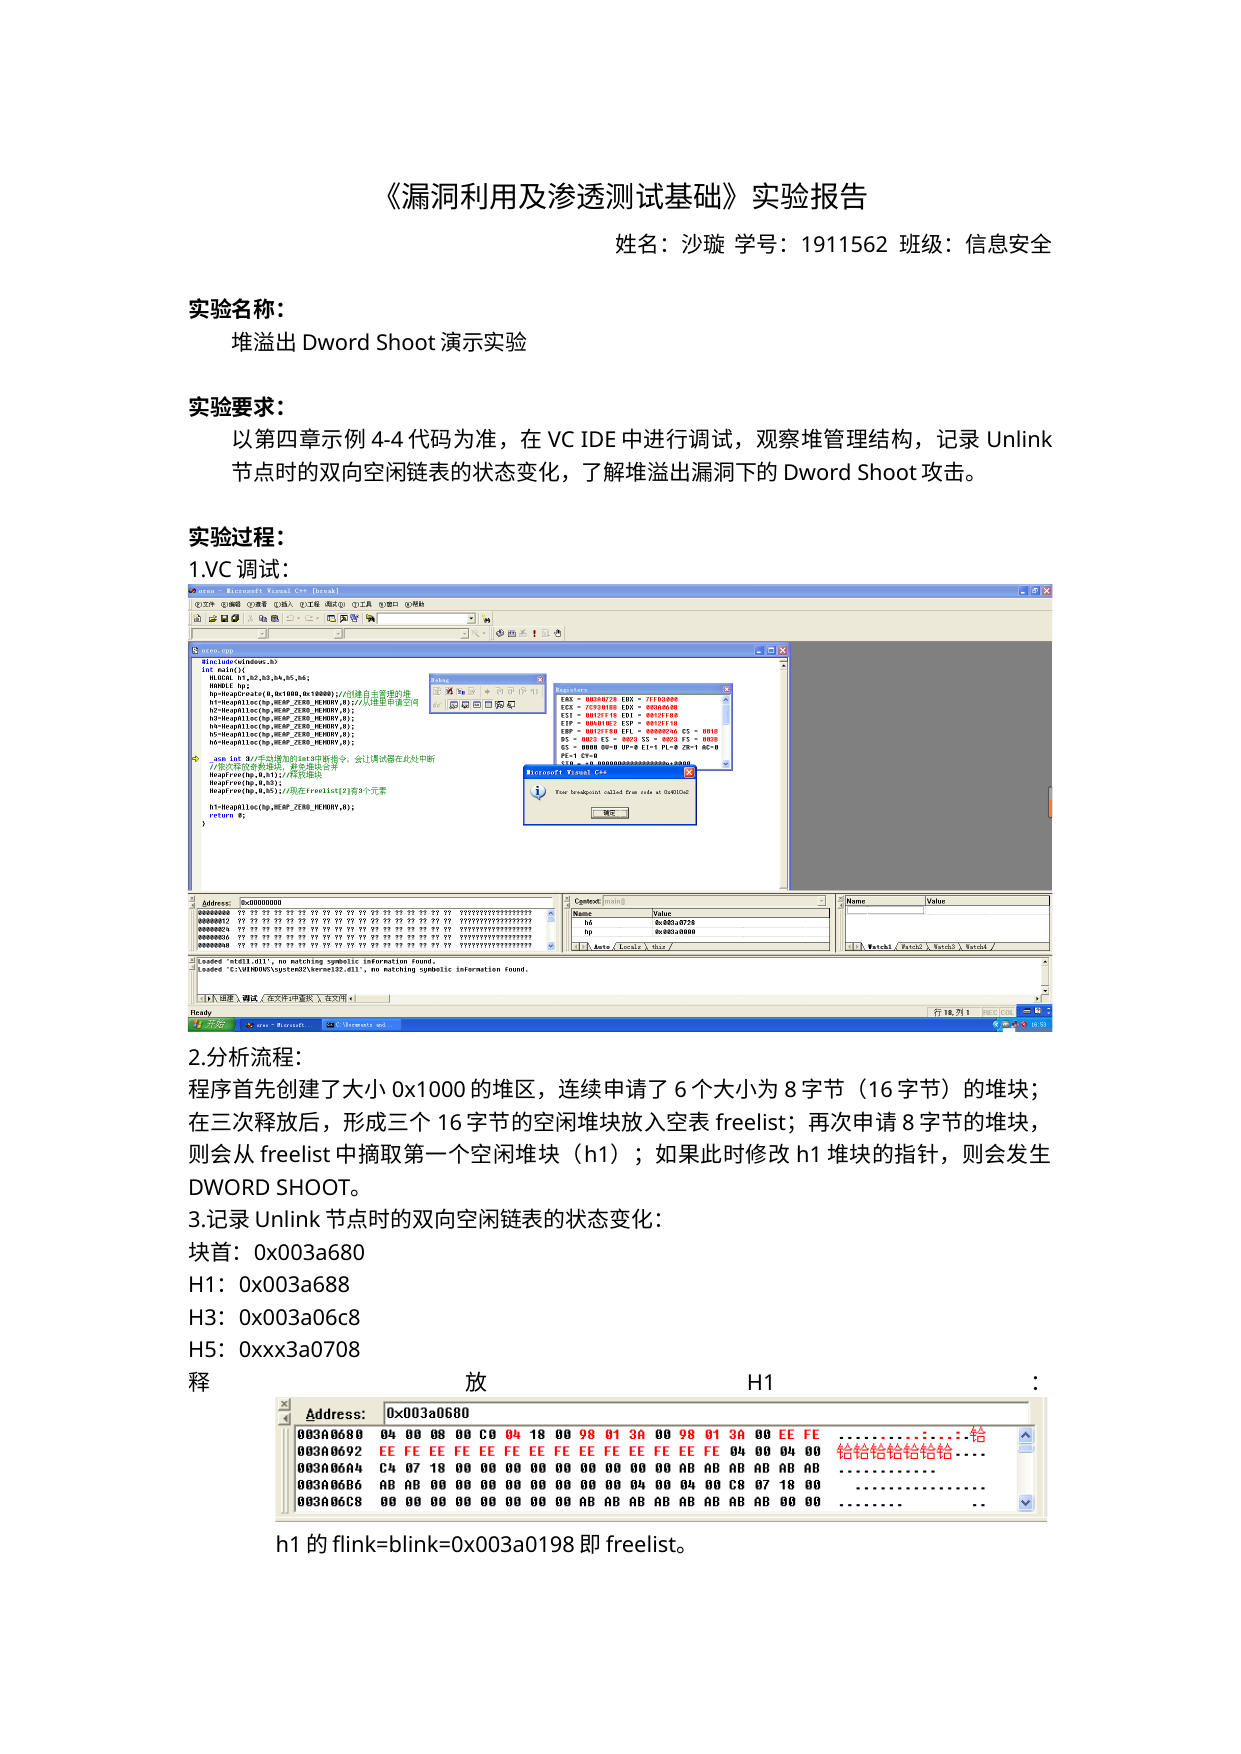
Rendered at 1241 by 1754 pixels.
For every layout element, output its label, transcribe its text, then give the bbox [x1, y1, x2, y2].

text 程序首先创建了大小0x1000的堆区，连续申请了6个大小为8字节（16字节）的堆块；在三次释放后，形成三个16字节的空闲堆块放入空表freelist；再次申请8字节的堆块，则会从freelist中摘取第一个空闲堆块（h1）；如果此时修改h1堆块的指针，则会发生DWORD SHOOT。 [188, 1072, 1052, 1202]
text H5：0xxx3a0708 [188, 1332, 1052, 1364]
text 2.分析流程： [188, 1039, 1052, 1072]
text 实验要求： [188, 389, 1052, 422]
text 1.VC调试： [188, 552, 1052, 584]
text 实验名称： [188, 292, 1052, 324]
picture [187, 584, 1053, 1032]
picture [275, 1397, 1048, 1522]
text H3：0x003a06c8 [188, 1299, 1052, 1332]
text 堆溢出Dword Shoot演示实验 [232, 324, 1052, 357]
text H1：0x003a688 [188, 1267, 1052, 1299]
text 以第四章示例4-4代码为准，在VC IDE中进行调试，观察堆管理结构，记录Unlink节点时的双向空闲链表的状态变化，了解堆溢出漏洞下的Dword Shoot攻击。 [232, 422, 1052, 487]
text 3.记录Unlink节点时的双向空闲链表的状态变化： [188, 1202, 1052, 1234]
text 《漏洞利用及渗透测试基础》实验报告 [188, 162, 1052, 227]
text 姓名：沙璇 学号：1911562 班级：信息安全 [188, 227, 1052, 259]
text 块首：0x003a680 [188, 1234, 1052, 1267]
text 实验过程： [188, 519, 1052, 552]
